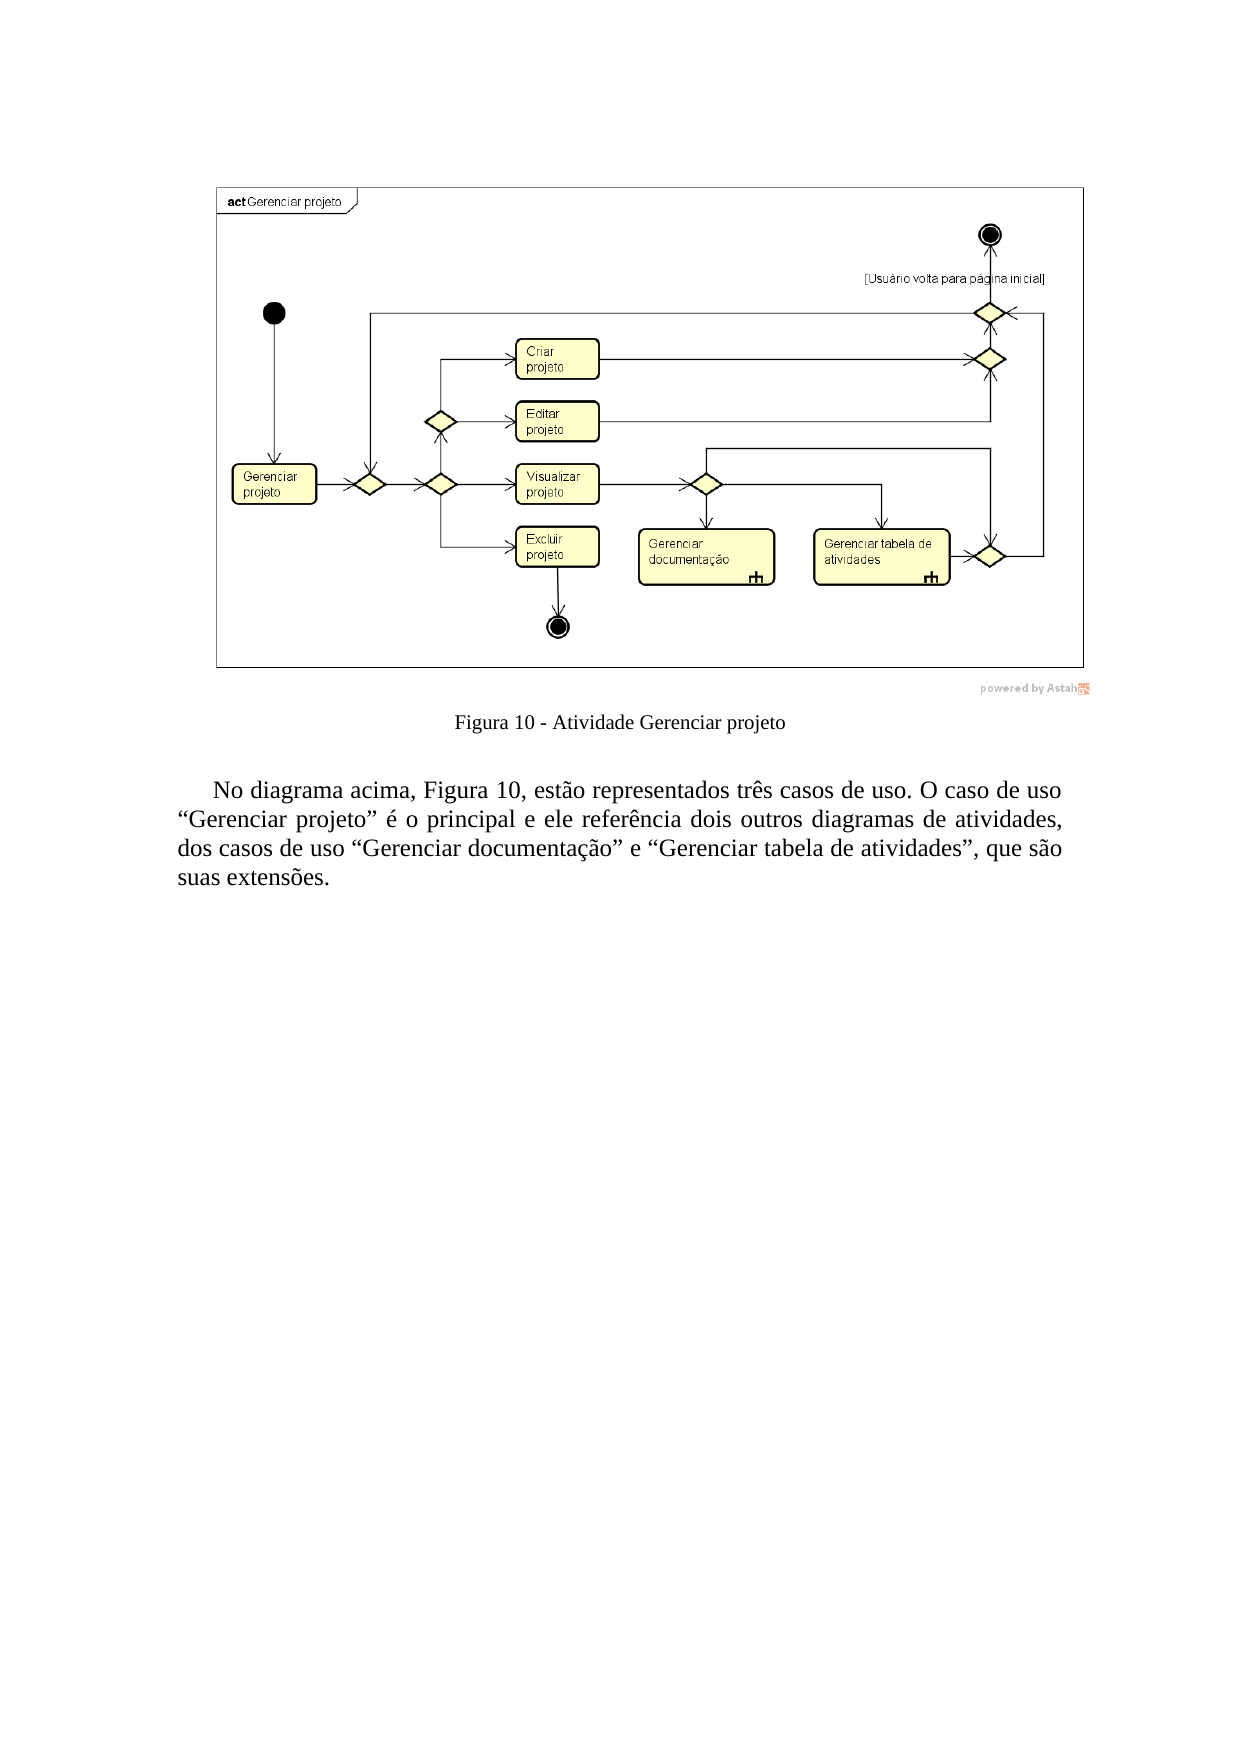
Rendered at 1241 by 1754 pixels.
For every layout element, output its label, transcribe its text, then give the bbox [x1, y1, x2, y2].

picture [206, 177, 1093, 698]
text No diagrama acima, Figura 10, estão representados três casos de uso. O caso de uso “Gerenciar projeto” é o principal e ele referência dois outros diagramas de atividades, dos casos de uso “Gerenciar documentação” e “Gerenciar tabela de atividades”, que são suas extensões. [177, 776, 1063, 891]
